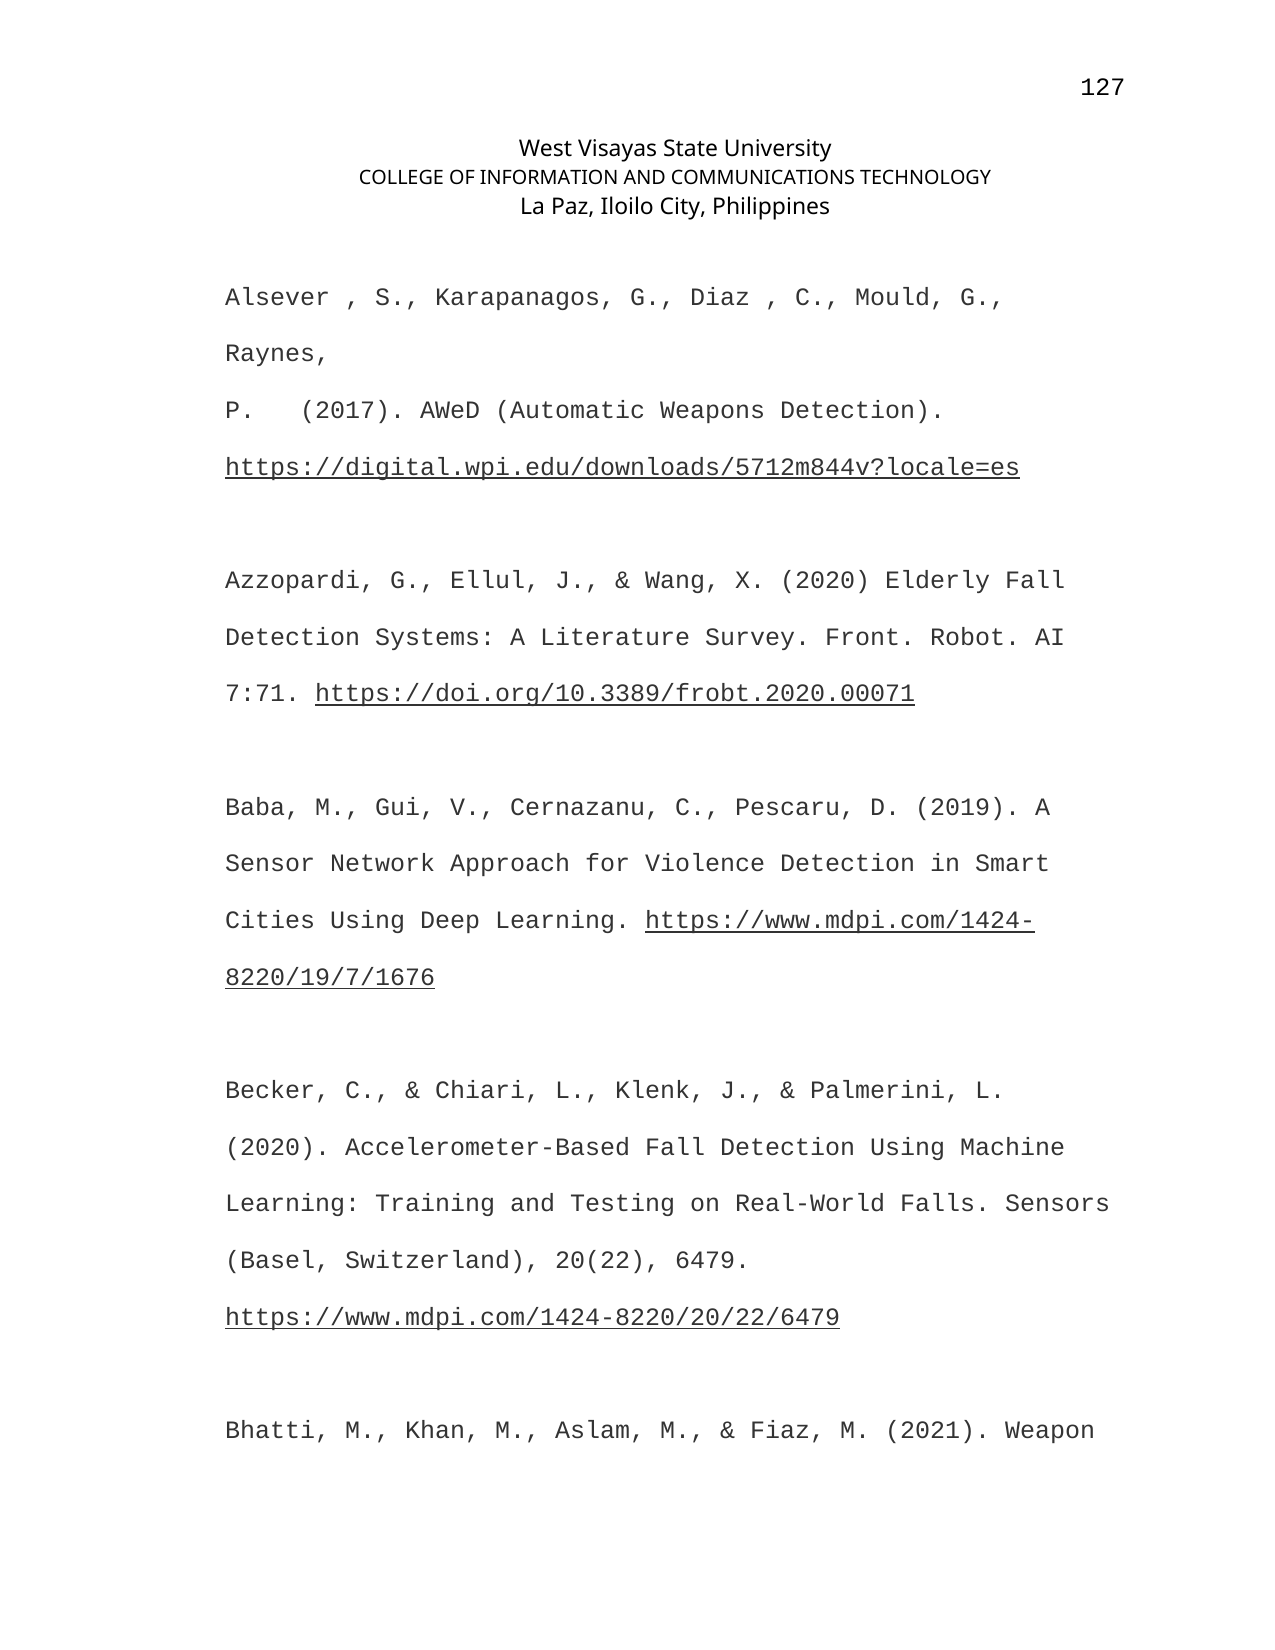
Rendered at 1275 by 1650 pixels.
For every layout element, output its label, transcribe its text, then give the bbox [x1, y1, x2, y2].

text Azzopardi, G., Ellul, J., & Wang, X. (2020) Elderly Fall Detection Systems: A Literature Survey. Front. Robot. AI 7:71. https://doi.org/10.3389/frobt.2020.00071 [225, 568, 1112, 709]
list (2017). AWeD (Automatic Weapons Detection). https://digital.wpi.edu/downloads/5712m844v?locale=es [225, 397, 1112, 482]
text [225, 1418, 1112, 1446]
text Becker, C., & Chiari, L., Klenk, J., & Palmerini, L. (2020). Accelerometer-Based Fall Detection Using Machine Learning: Training and Testing on Real-World Falls. Sensors (Basel, Switzerland), 20(22), 6479. https://www.mdpi.com/1424-8220/20/22/6479 [225, 1078, 1112, 1333]
text Baba, M., Gui, V., Cernazanu, C., Pescaru, D. (2019). A Sensor Network Approach for Violence Detection in Smart Cities Using Deep Learning. https://www.mdpi.com/1424-8220/19/7/1676 [225, 794, 1112, 993]
text Alsever , S., Karapanagos, G., Diaz , C., Mould, G., Raynes, [225, 284, 1112, 369]
